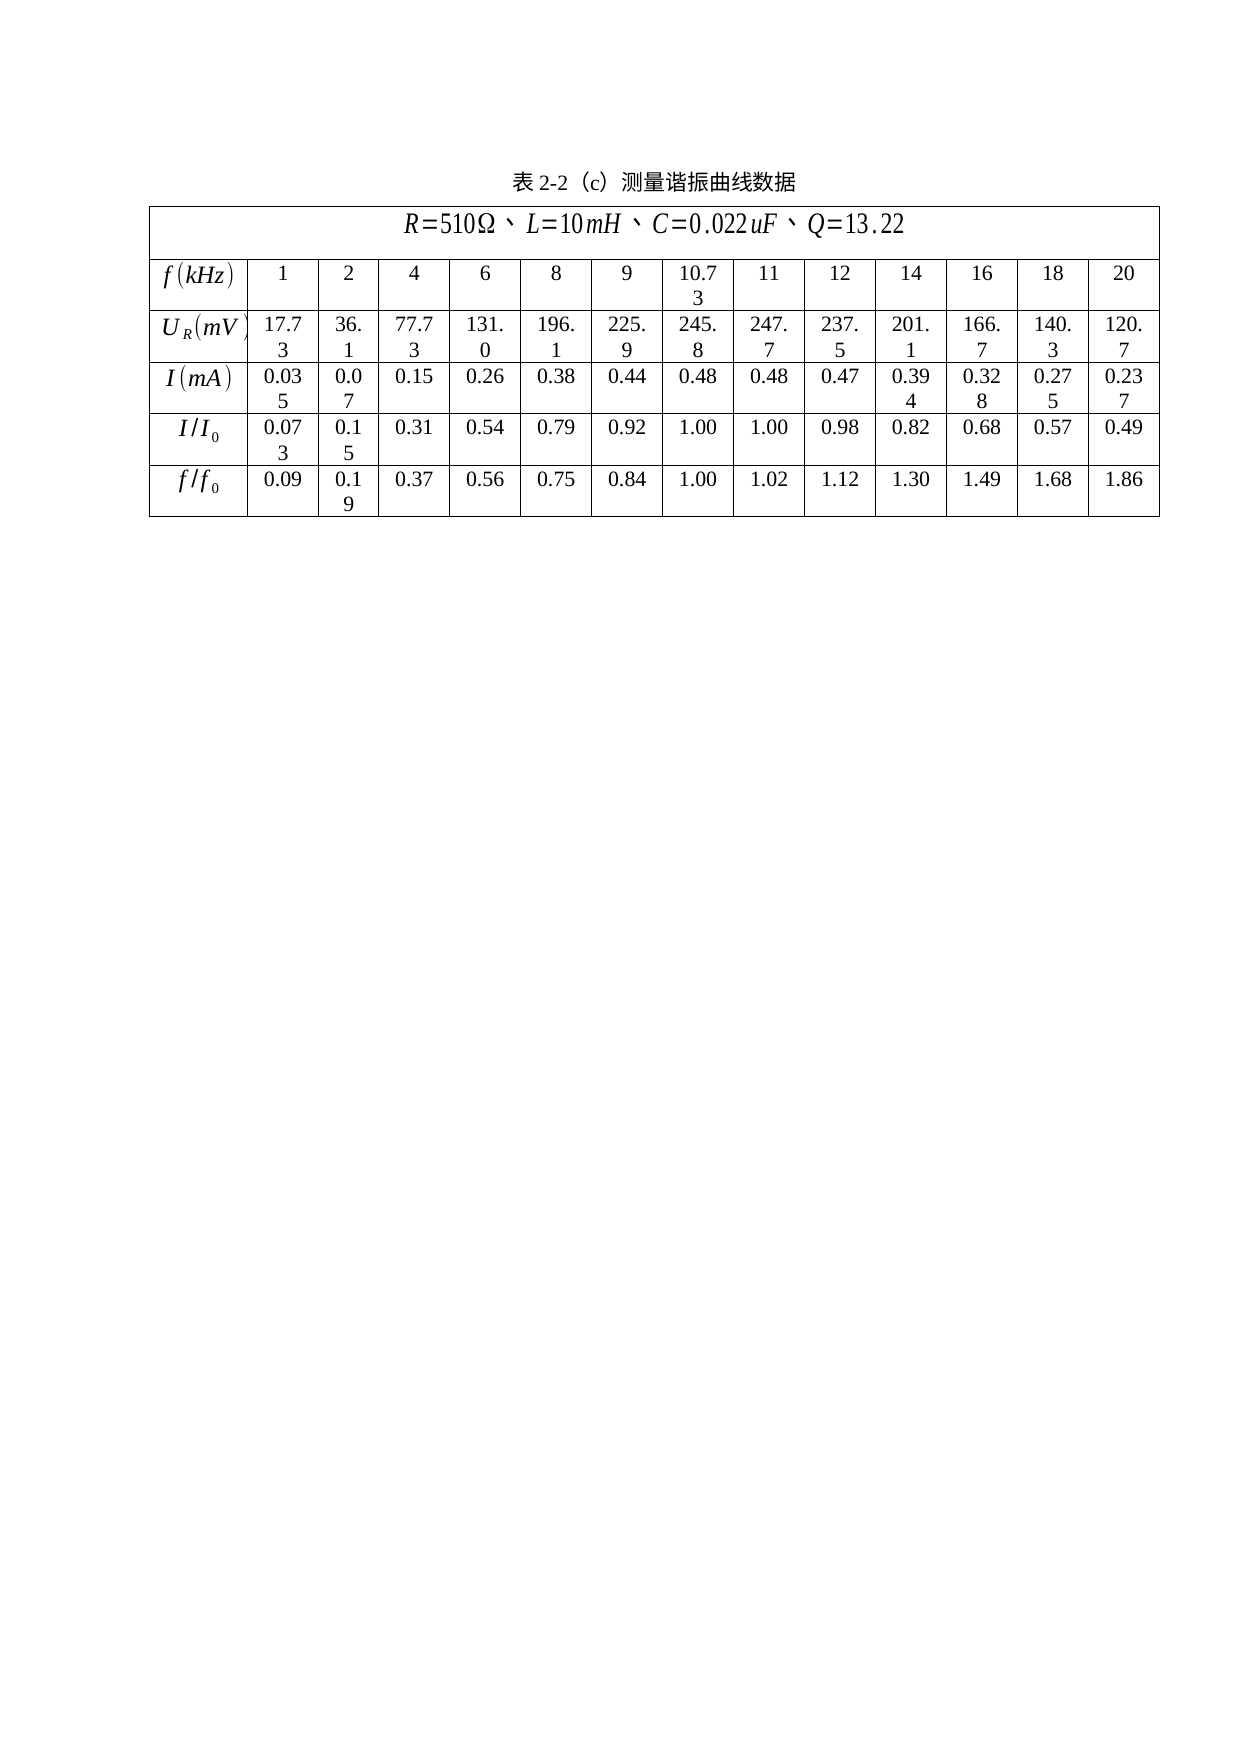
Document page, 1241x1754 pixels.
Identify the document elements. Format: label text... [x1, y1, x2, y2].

table_cell 12 [805, 260, 875, 310]
table_cell 1.12 [805, 466, 875, 516]
table_cell 0.31 [379, 414, 449, 465]
table_cell 1.86 [1089, 466, 1159, 516]
table_cell 196.1 [521, 311, 591, 362]
table_cell 1.02 [734, 466, 804, 516]
table_cell [150, 466, 247, 516]
table_cell 8 [521, 260, 591, 310]
table_cell 0.82 [876, 414, 946, 465]
table_cell 0.035 [248, 363, 318, 413]
table_cell 0.09 [248, 466, 318, 516]
table_cell 0.44 [592, 363, 662, 413]
table_cell 1.68 [1018, 466, 1088, 516]
table_cell 17.73 [248, 311, 318, 362]
table_cell 1 [248, 260, 318, 310]
table_cell 77.73 [379, 311, 449, 362]
table_cell 0.15 [379, 363, 449, 413]
table_cell 0.49 [1089, 414, 1159, 465]
table_cell 0.26 [450, 363, 520, 413]
table_cell 0.56 [450, 466, 520, 516]
table_cell 14 [876, 260, 946, 310]
table_cell 131.0 [450, 311, 520, 362]
table_cell [150, 311, 247, 362]
table_cell 11 [734, 260, 804, 310]
table_cell 0.54 [450, 414, 520, 465]
table_cell 245.8 [663, 311, 733, 362]
table_cell 20 [1089, 260, 1159, 310]
table_cell [150, 260, 247, 310]
table_cell 0.47 [805, 363, 875, 413]
table_cell 0.073 [248, 414, 318, 465]
table_cell 1.00 [663, 466, 733, 516]
table_cell 1.49 [947, 466, 1017, 516]
table_cell 18 [1018, 260, 1088, 310]
table_header [150, 207, 1159, 259]
table_cell 16 [947, 260, 1017, 310]
table_cell 0.07 [319, 363, 378, 413]
table_cell 36.1 [319, 311, 378, 362]
table_cell 0.15 [319, 414, 378, 465]
table_cell [150, 363, 247, 413]
table_cell 0.57 [1018, 414, 1088, 465]
table_cell 0.48 [734, 363, 804, 413]
table_cell 201.1 [876, 311, 946, 362]
table_cell 0.37 [379, 466, 449, 516]
table_cell 0.19 [319, 466, 378, 516]
table_cell 120.7 [1089, 311, 1159, 362]
table_cell 9 [592, 260, 662, 310]
table_cell 166.7 [947, 311, 1017, 362]
table_cell 0.328 [947, 363, 1017, 413]
table_cell 0.38 [521, 363, 591, 413]
table_cell 0.98 [805, 414, 875, 465]
table_cell 2 [319, 260, 378, 310]
table_cell 1.30 [876, 466, 946, 516]
table_cell 225.9 [592, 311, 662, 362]
table_cell 0.75 [521, 466, 591, 516]
table_cell 0.84 [592, 466, 662, 516]
table_cell 1.00 [734, 414, 804, 465]
table_cell 0.68 [947, 414, 1017, 465]
table_cell 0.92 [592, 414, 662, 465]
table_cell 1.00 [663, 414, 733, 465]
table_cell 140.3 [1018, 311, 1088, 362]
text 表2-2（c）测量谐振曲线数据 [144, 164, 1165, 196]
table_cell 4 [379, 260, 449, 310]
table_cell 0.237 [1089, 363, 1159, 413]
table_cell 10.73 [663, 260, 733, 310]
table_cell 0.394 [876, 363, 946, 413]
table_cell 6 [450, 260, 520, 310]
table_cell [150, 414, 247, 465]
table_cell 0.79 [521, 414, 591, 465]
table_cell 237.5 [805, 311, 875, 362]
table_cell 247.7 [734, 311, 804, 362]
table_cell 0.275 [1018, 363, 1088, 413]
table_cell 0.48 [663, 363, 733, 413]
